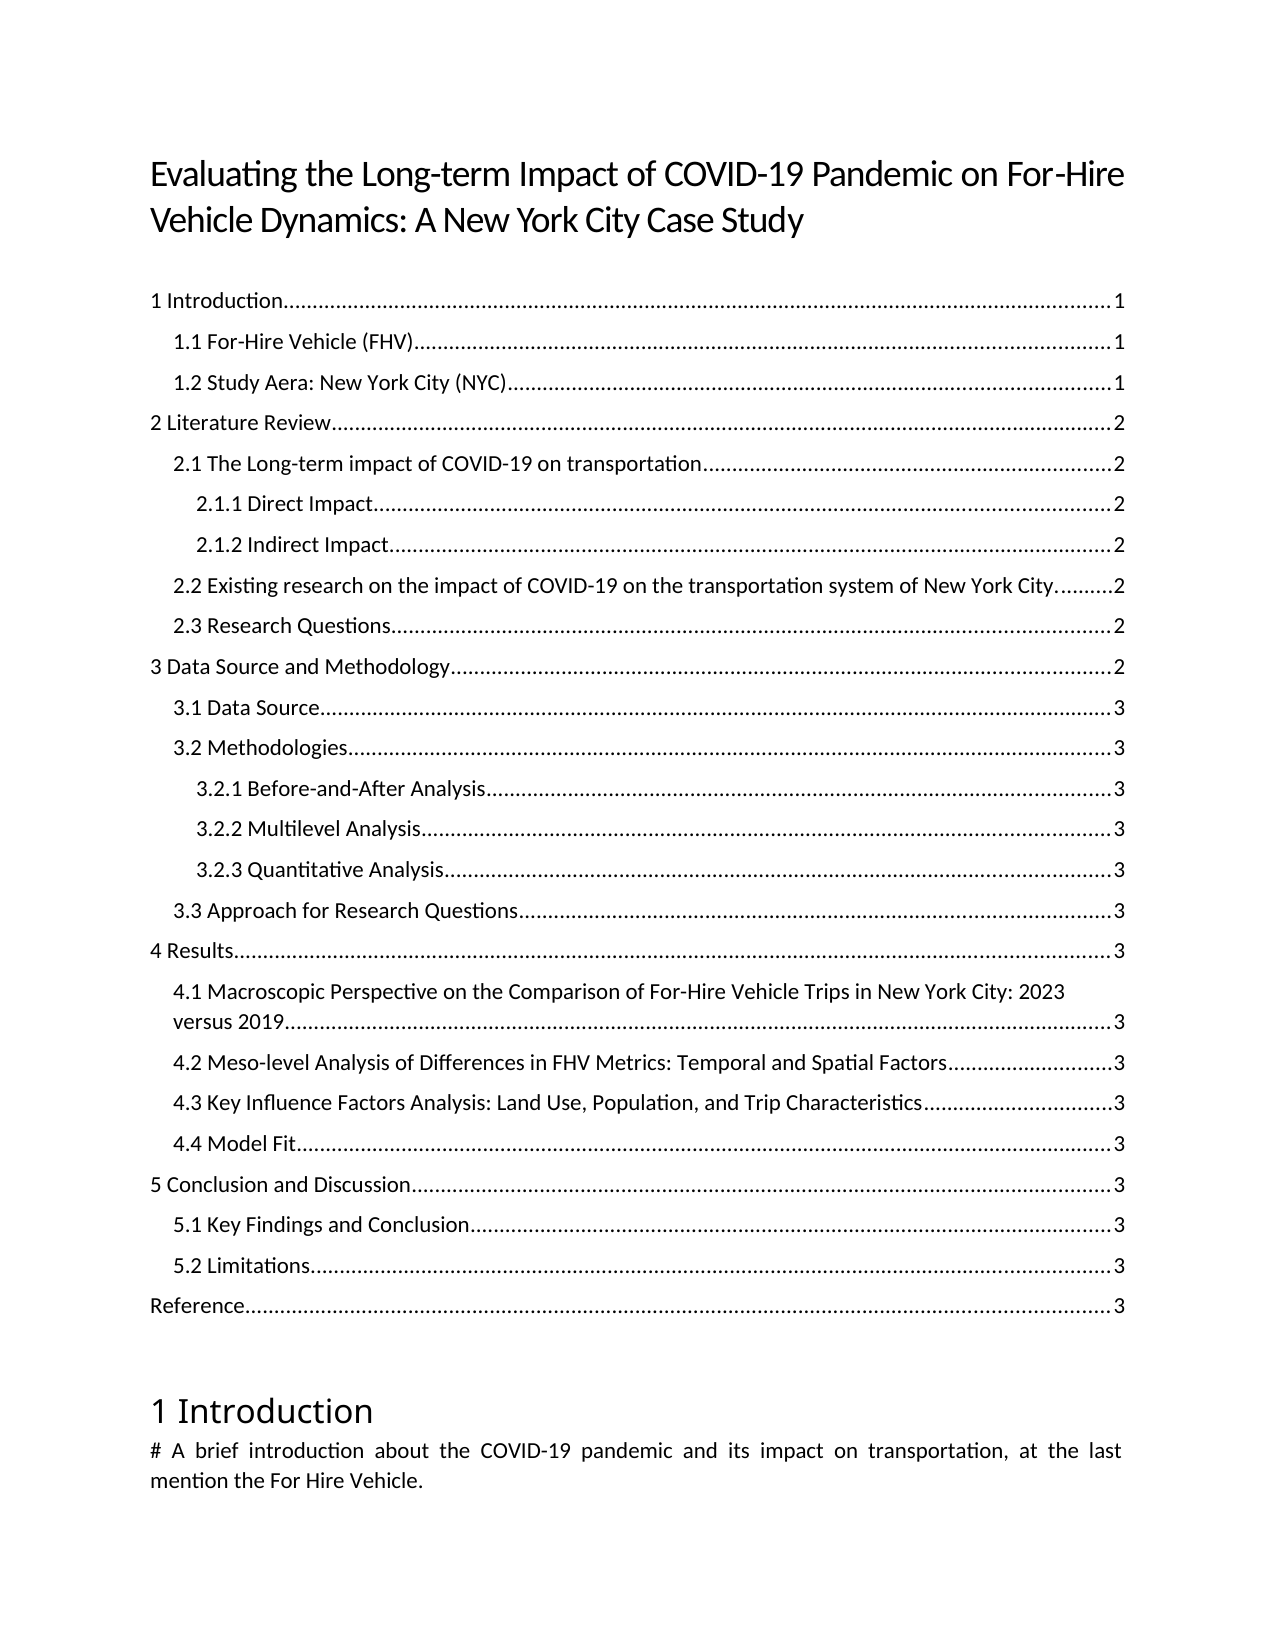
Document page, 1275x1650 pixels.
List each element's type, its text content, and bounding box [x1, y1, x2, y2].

subtitle 1 Introduction [150, 1387, 1125, 1433]
text # A brief introduction about the COVID-19 pandemic and its impact on transportation, at the last mention the For Hire Vehicle. [150, 1436, 1125, 1494]
title Evaluating the Long-term Impact of COVID-19 Pandemic on For-Hire Vehicle Dynamics: A New York City Case Study [150, 150, 1125, 242]
